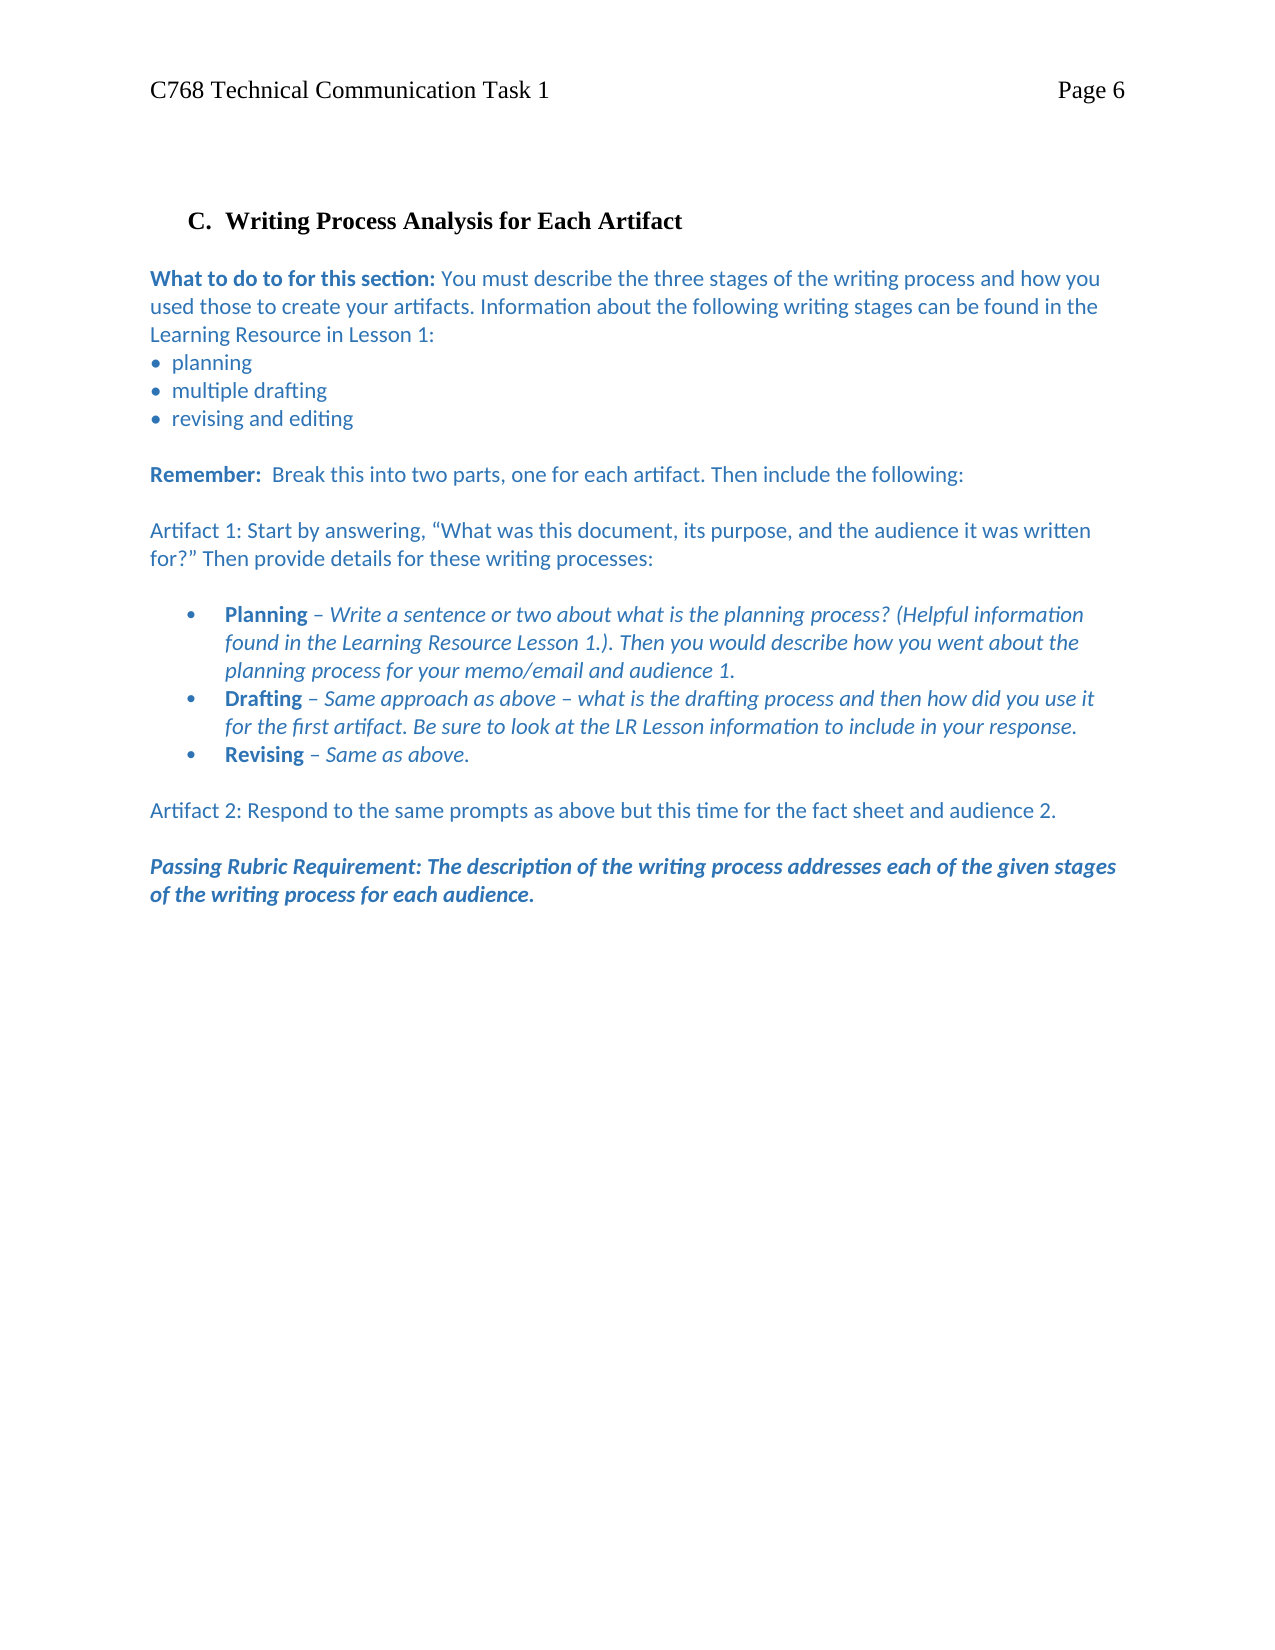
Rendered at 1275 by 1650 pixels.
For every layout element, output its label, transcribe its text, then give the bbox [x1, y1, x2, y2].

text • planning [150, 348, 1125, 376]
text What to do to for this section: You must describe the three stages of the writing process and how you used those to create your artifacts. Information about the following writing stages can be found in the Learning Resource in Lesson 1: [150, 264, 1125, 348]
subtitle Writing Process Analysis for Each Artifact [187, 206, 1125, 235]
list Revising – Same as above. [187, 740, 1125, 768]
list Planning – Write a sentence or two about what is the planning process? (Helpful information found in the Learning Resource Lesson 1.). Then you would describe how you went about the planning process for your memo/email and audience 1. [187, 600, 1125, 684]
text • multiple drafting [150, 376, 1125, 404]
text Artifact 2: Respond to the same prompts as above but this time for the fact sheet and audience 2. [150, 796, 1125, 824]
text Passing Rubric Requirement: The description of the writing process addresses each of the given stages of the writing process for each audience. [150, 852, 1125, 908]
text Remember: Break this into two parts, one for each artifact. Then include the following: [150, 460, 1125, 488]
list Drafting – Same approach as above – what is the drafting process and then how did you use it for the first artifact. Be sure to look at the LR Lesson information to include in your response. [187, 684, 1125, 740]
text Artifact 1: Start by answering, “What was this document, its purpose, and the audience it was written for?” Then provide details for these writing processes: [150, 516, 1125, 572]
text • revising and editing [150, 404, 1125, 432]
